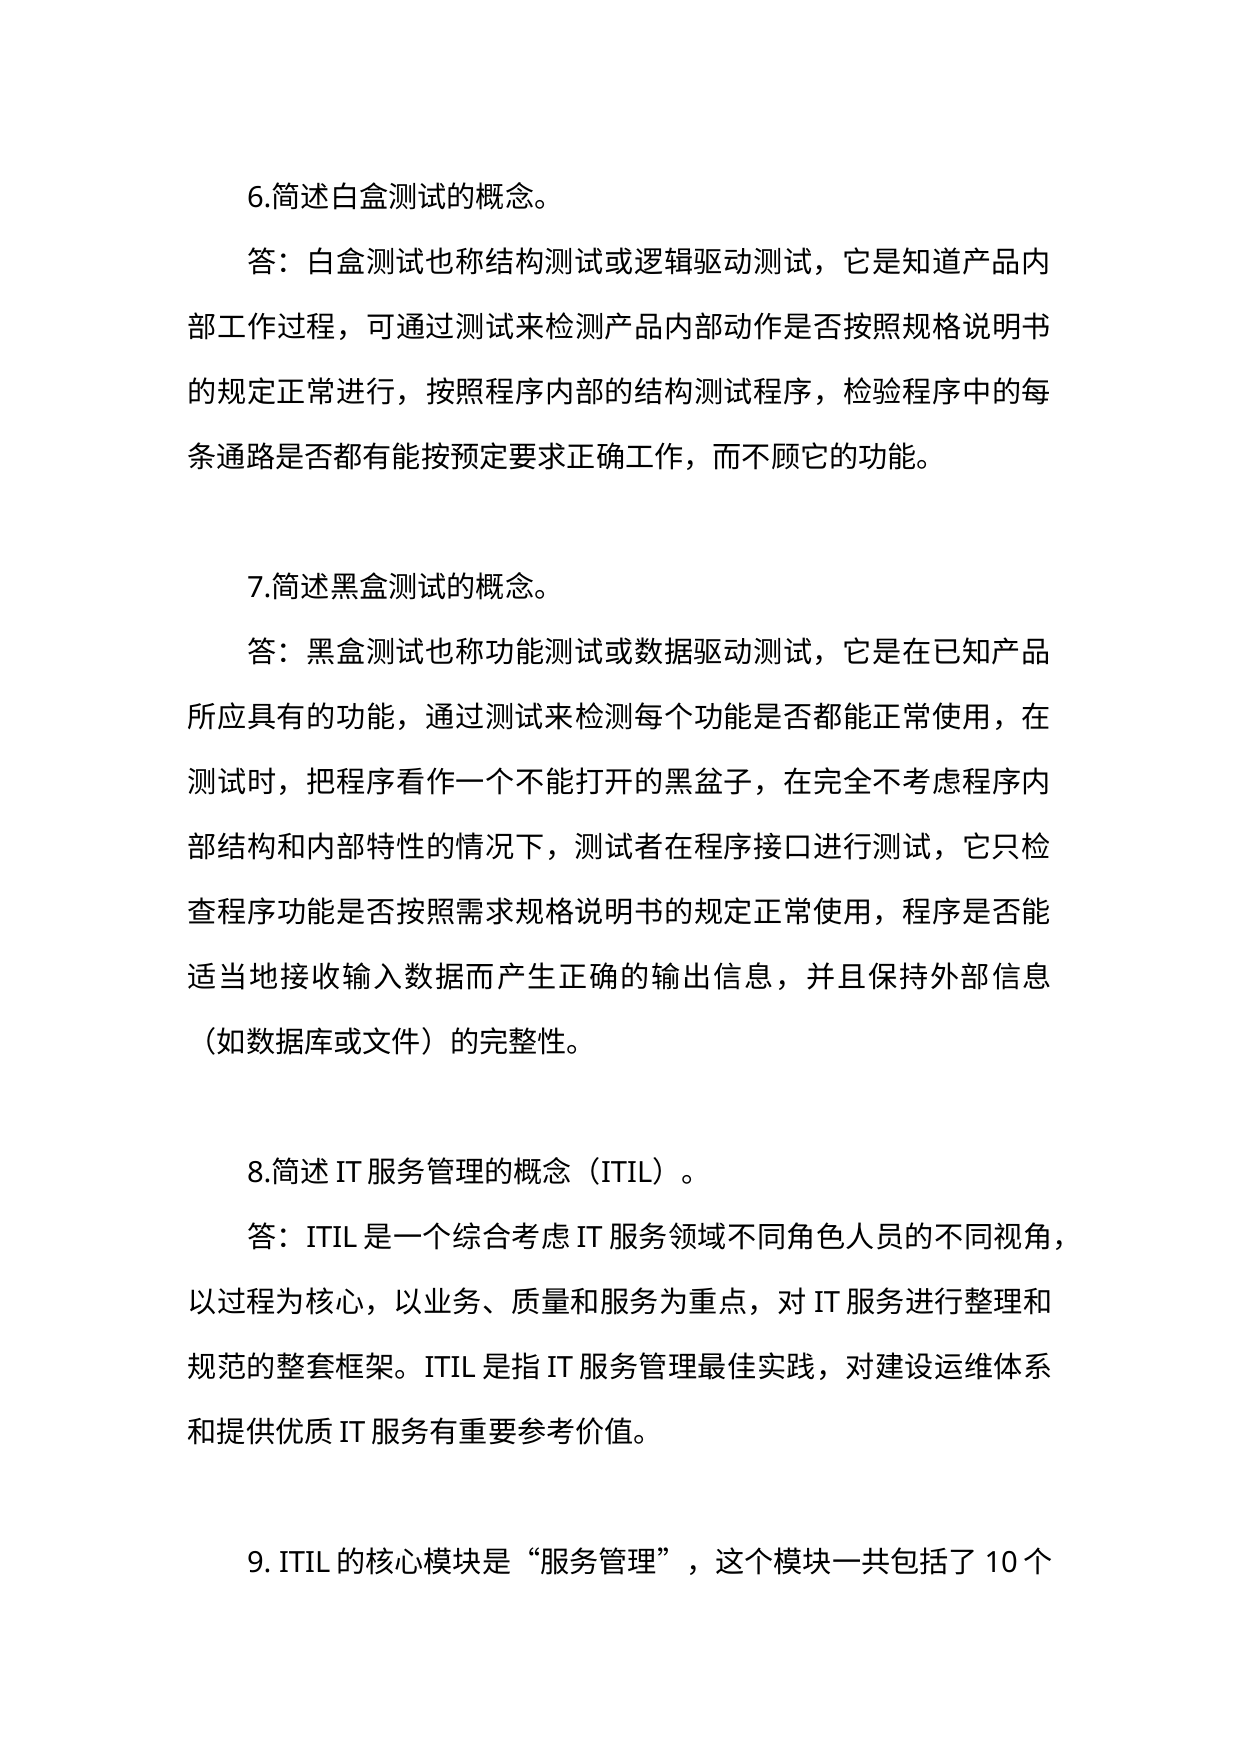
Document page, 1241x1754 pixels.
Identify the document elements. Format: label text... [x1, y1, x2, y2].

text 答：ITIL是一个综合考虑IT服务领域不同角色人员的不同视角，以过程为核心，以业务、质量和服务为重点，对IT服务进行整理和规范的整套框架。ITIL是指IT服务管理最佳实践，对建设运维体系和提供优质IT服务有重要参考价值。 [187, 1202, 1053, 1462]
text 6.简述白盒测试的概念。 [187, 162, 1053, 227]
text 答：黑盒测试也称功能测试或数据驱动测试，它是在已知产品所应具有的功能，通过测试来检测每个功能是否都能正常使用，在测试时，把程序看作一个不能打开的黑盆子，在完全不考虑程序内部结构和内部特性的情况下，测试者在程序接口进行测试，它只检查程序功能是否按照需求规格说明书的规定正常使用，程序是否能适当地接收输入数据而产生正确的输出信息，并且保持外部信息（如数据库或文件）的完整性。 [187, 617, 1053, 1072]
text 答：白盒测试也称结构测试或逻辑驱动测试，它是知道产品内部工作过程，可通过测试来检测产品内部动作是否按照规格说明书的规定正常进行，按照程序内部的结构测试程序，检验程序中的每条通路是否都有能按预定要求正确工作，而不顾它的功能。 [187, 227, 1053, 487]
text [187, 1527, 1053, 1592]
text 7.简述黑盒测试的概念。 [187, 552, 1053, 617]
text 8.简述IT服务管理的概念（ITIL）。 [187, 1137, 1053, 1202]
